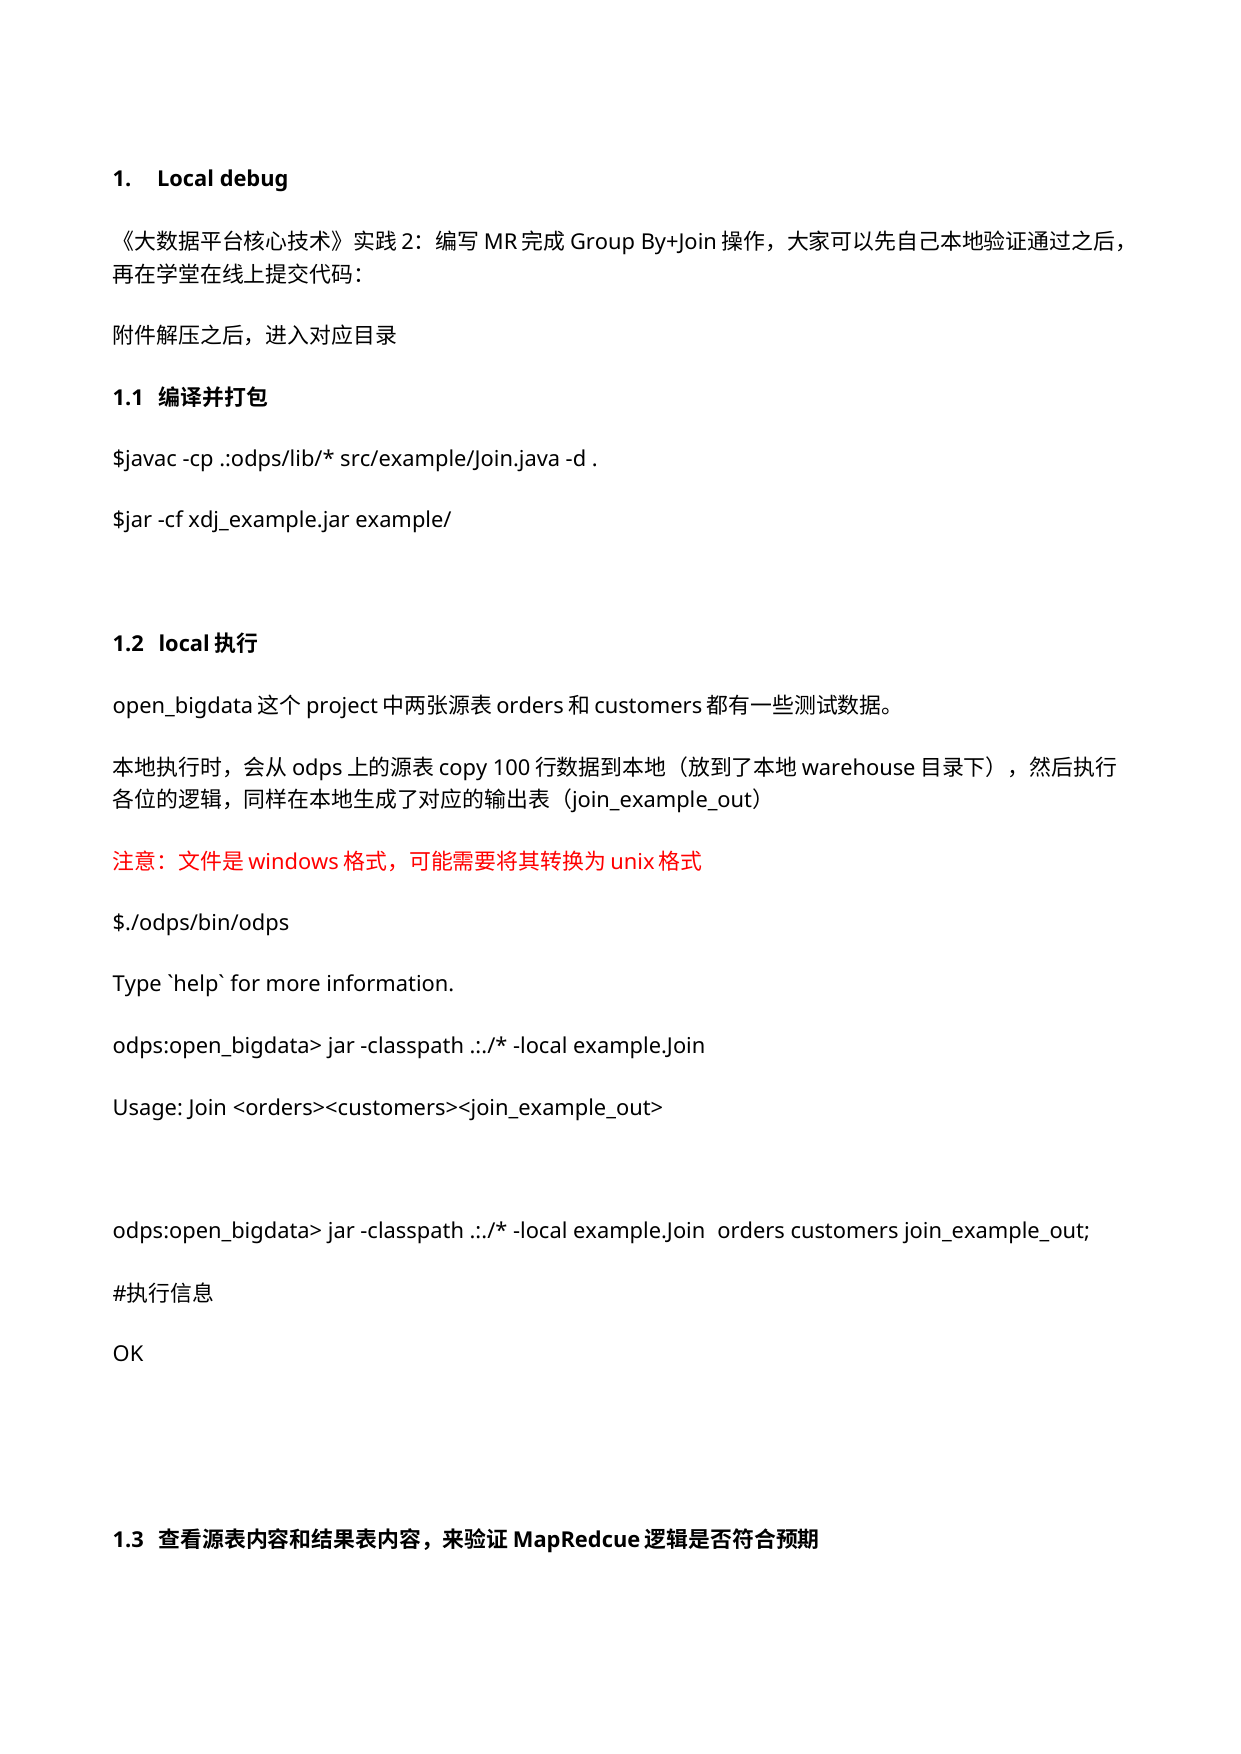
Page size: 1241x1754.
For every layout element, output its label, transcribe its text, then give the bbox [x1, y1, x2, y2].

text 1.2 local执行 [112, 626, 1128, 659]
text odps:open_bigdata> jar -classpath .:./* -local example.Join orders customers join_example_out; [112, 1214, 1128, 1246]
text $jar -cf xdj_example.jar example/ [112, 503, 1128, 535]
text 《大数据平台核心技术》实践2：编写MR完成Group By+Join操作，大家可以先自己本地验证通过之后，再在学堂在线上提交代码： [112, 224, 1128, 289]
text OK [112, 1337, 1128, 1369]
text $javac -cp .:odps/lib/* src/example/Join.java -d . [112, 441, 1128, 474]
text 1.3 查看源表内容和结果表内容，来验证MapRedcue逻辑是否符合预期 [112, 1522, 1128, 1554]
text 1.1 编译并打包 [112, 379, 1128, 412]
text Type `help` for more information. [112, 967, 1128, 999]
text odps:open_bigdata> jar -classpath .:./* -local example.Join [112, 1029, 1128, 1061]
text open_bigdata这个project中两张源表orders和customers都有一些测试数据。 [112, 688, 1128, 720]
text $./odps/bin/odps [112, 905, 1128, 938]
text 注意：文件是windows格式，可能需要将其转换为unix格式 [112, 844, 1128, 876]
text Usage: Join <orders><customers><join_example_out> [112, 1090, 1128, 1123]
text 1. Local debug [112, 162, 1128, 194]
text 附件解压之后，进入对应目录 [112, 318, 1128, 350]
text 本地执行时，会从odps上的源表copy 100行数据到本地（放到了本地warehouse目录下），然后执行各位的逻辑，同样在本地生成了对应的输出表（join_example_out） [112, 749, 1128, 814]
text #执行信息 [112, 1275, 1128, 1308]
